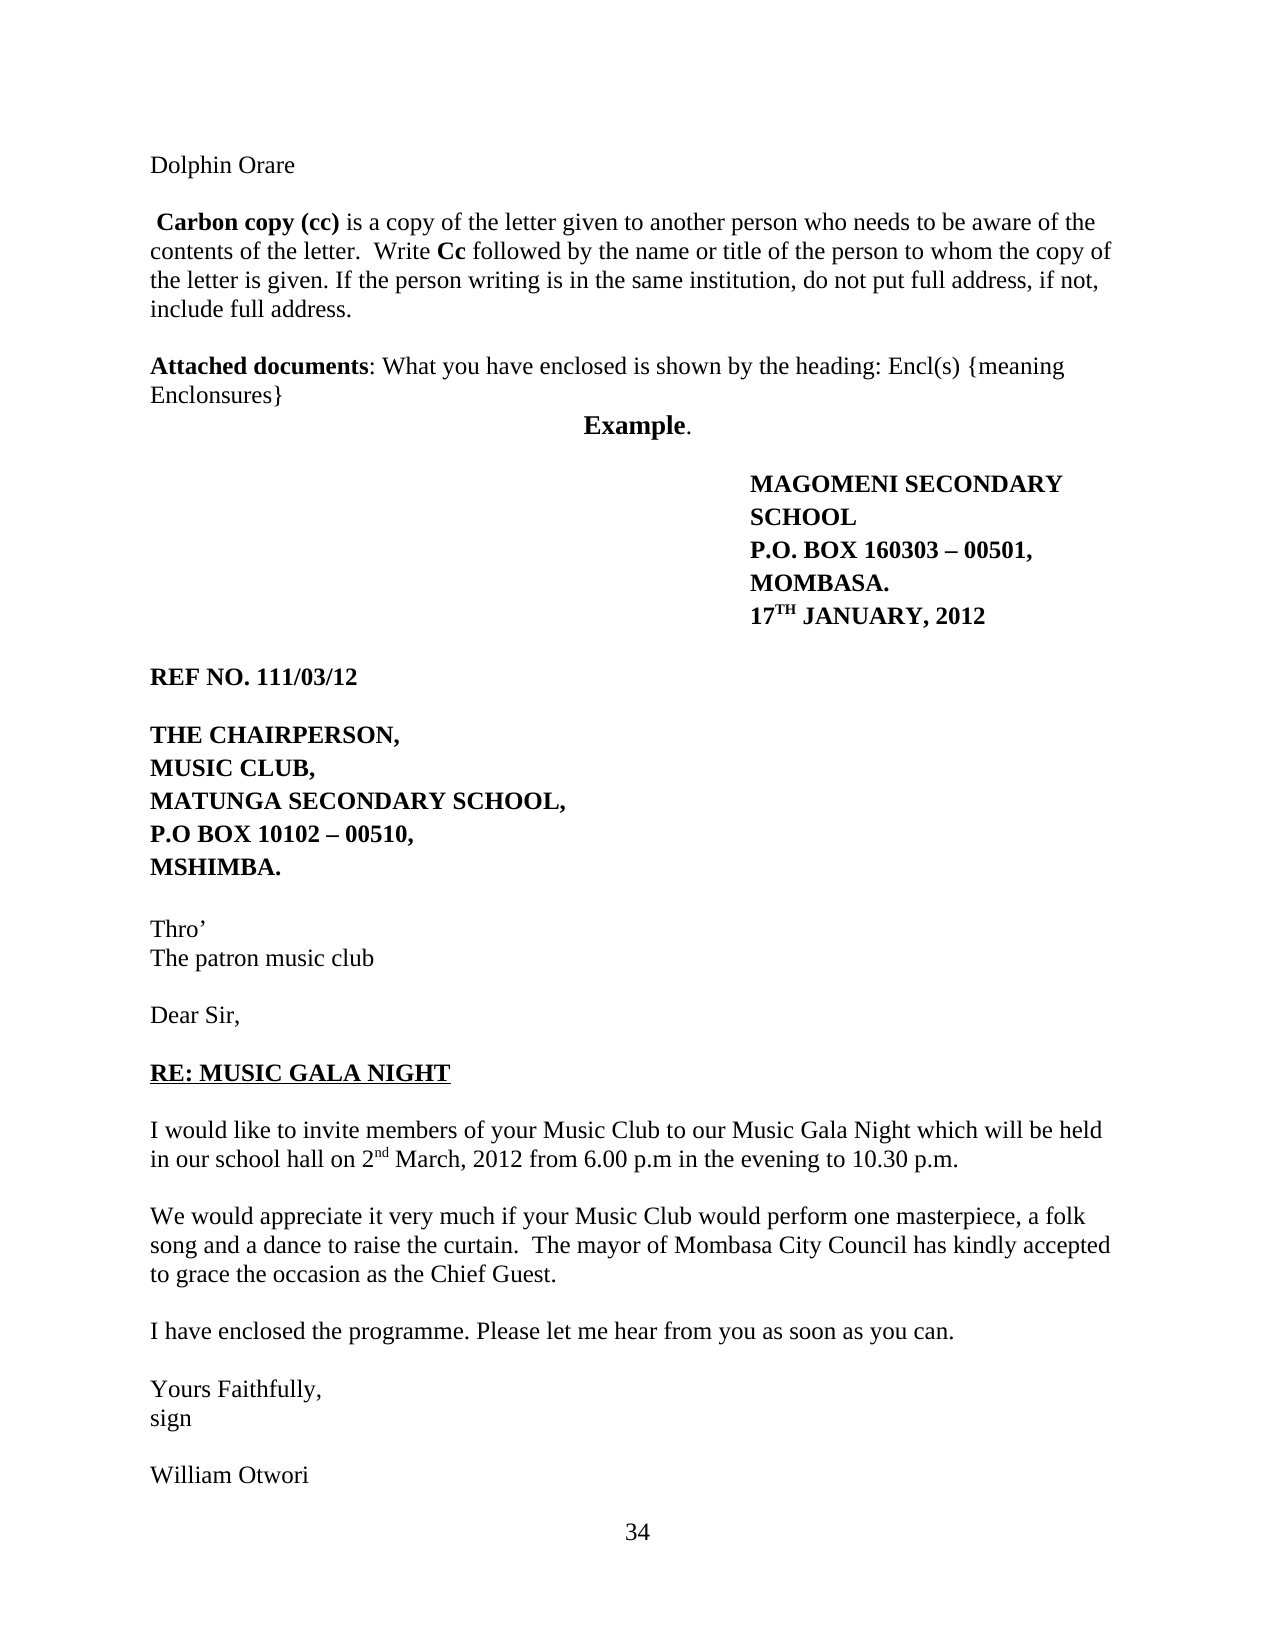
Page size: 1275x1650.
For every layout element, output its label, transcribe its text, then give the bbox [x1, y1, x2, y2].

text Example. [150, 409, 1125, 440]
text REF NO. 111/03/12 [150, 662, 1125, 691]
text MSHIMBA. [150, 852, 1125, 881]
text The patron music club [150, 943, 1125, 971]
text RE: MUSIC GALA NIGHT [150, 1058, 1125, 1086]
text Thro’ [150, 914, 1125, 943]
text I would like to invite members of your Music Club to our Music Gala Night which will be held in our school hall on 2nd March, 2012 from 6.00 p.m in the evening to 10.30 p.m. [150, 1115, 1125, 1173]
text THE CHAIRPERSON, [150, 720, 1125, 749]
text Carbon copy (cc) is a copy of the letter given to another person who needs to be aware of the contents of the letter. Write Cc followed by the name or title of the person to whom the copy of the letter is given. If the person writing is in the same institution, do not put full address, if not, include full address. [150, 207, 1125, 322]
text P.O BOX 10102 – 00510, [150, 819, 1125, 848]
text William Otwori [150, 1460, 1125, 1489]
text I have enclosed the programme. Please let me hear from you as soon as you can. [150, 1316, 1125, 1345]
text Dear Sir, [150, 1000, 1125, 1029]
text P.O. BOX 160303 – 00501, [750, 535, 1125, 563]
text 17TH JANUARY, 2012 [750, 601, 1125, 629]
text MOMBASA. [750, 568, 1125, 596]
text MUSIC CLUB, [150, 753, 1125, 782]
text sign [150, 1403, 1125, 1431]
text We would appreciate it very much if your Music Club would perform one masterpiece, a folk song and a dance to raise the curtain. The mayor of Mombasa City Council has kindly accepted to grace the occasion as the Chief Guest. [150, 1201, 1125, 1288]
text Dolphin Orare [150, 150, 1125, 179]
text MATUNGA SECONDARY SCHOOL, [150, 786, 1125, 815]
text MAGOMENI SECONDARY SCHOOL [750, 469, 1125, 530]
text Attached documents: What you have enclosed is shown by the heading: Encl(s) {meaning Enclonsures} [150, 351, 1125, 409]
text Yours Faithfully, [150, 1374, 1125, 1403]
